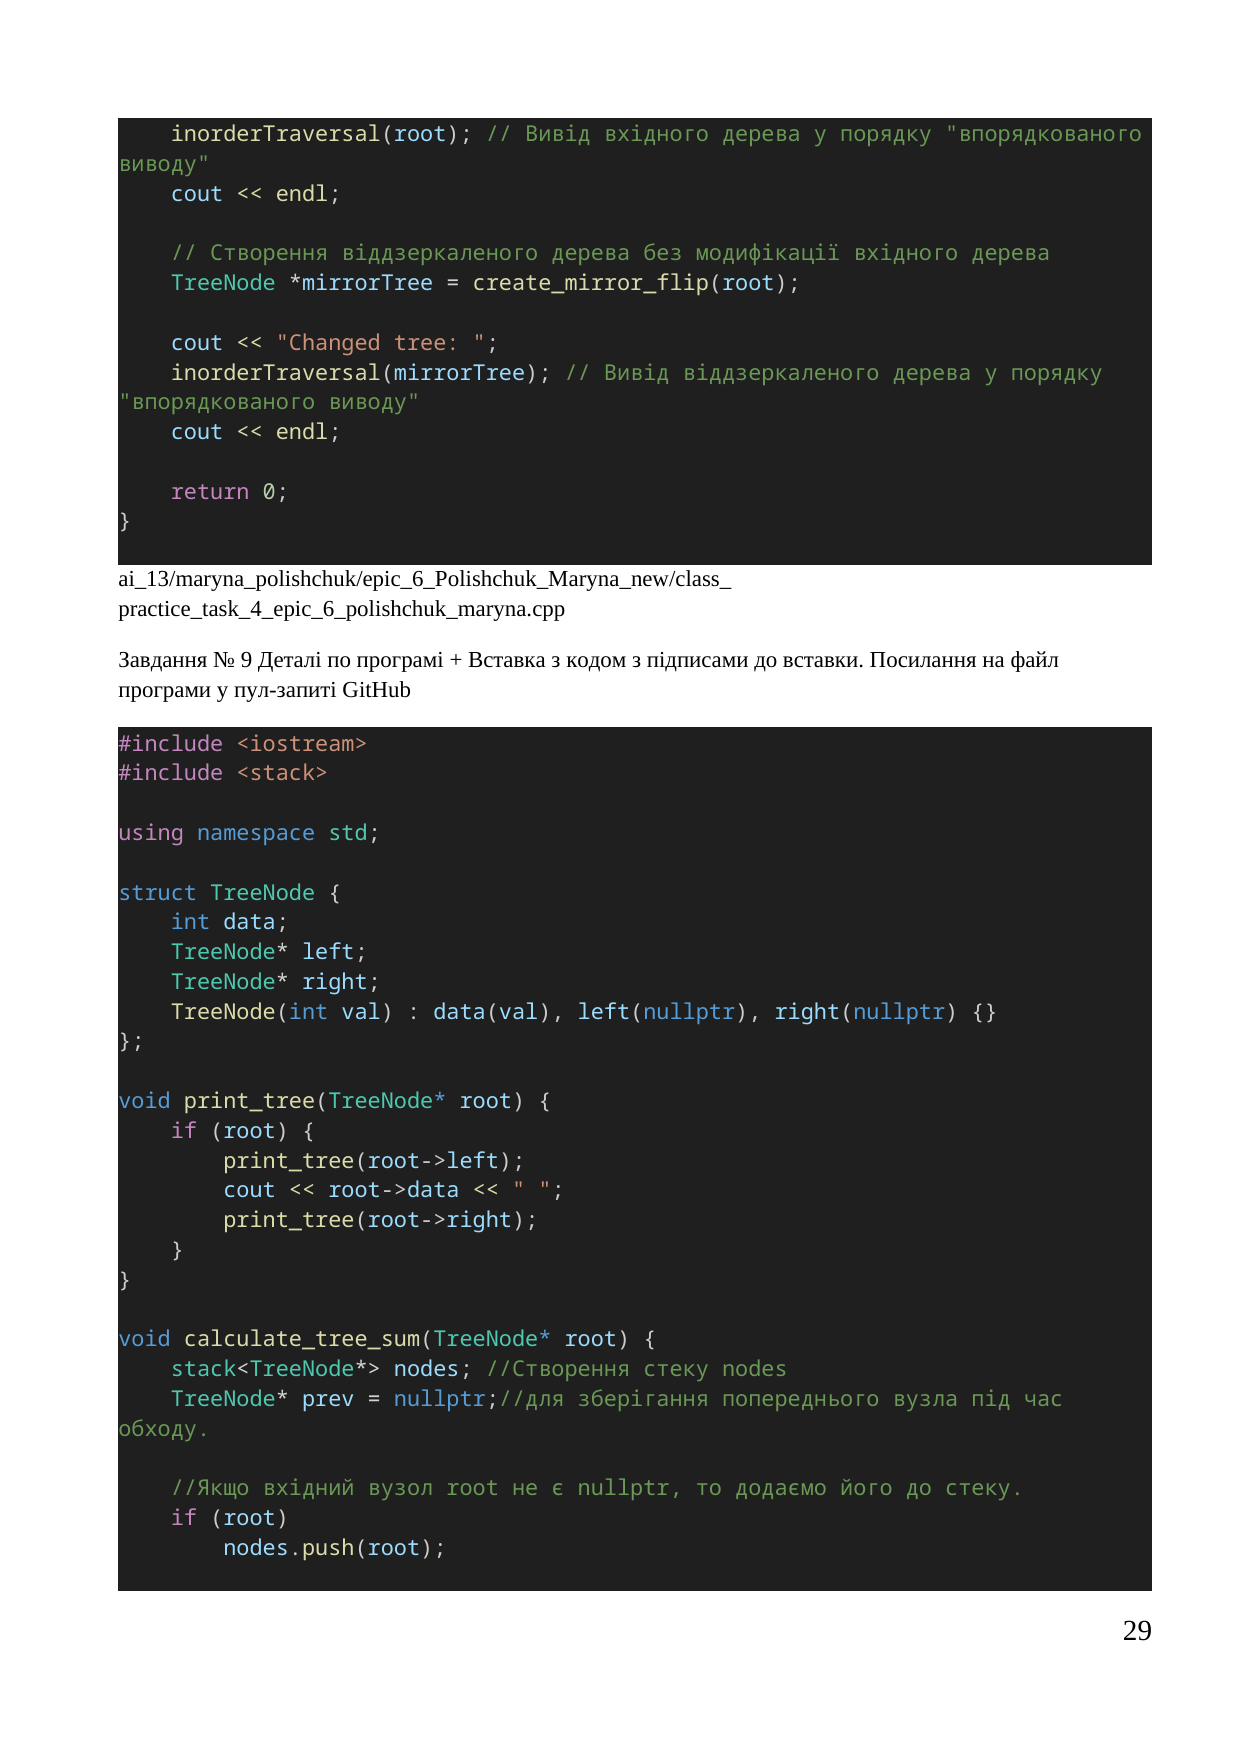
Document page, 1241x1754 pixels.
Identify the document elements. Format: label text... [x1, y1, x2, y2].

text // Створення віддзеркаленого дерева без модифікації вхідного дерева [118, 237, 1152, 267]
text if (root) { [118, 1115, 1152, 1144]
text if (root) [118, 1502, 1152, 1532]
text }; [118, 1025, 1152, 1055]
text return 0; [118, 476, 1152, 505]
text //Якщо вхідний вузол root не є nullptr, то додаємо його до стеку. [118, 1472, 1152, 1502]
text TreeNode *mirrorTree = create_mirror_flip(root); [118, 267, 1152, 297]
text using namespace std; [118, 817, 1152, 847]
text #include <iostream> [118, 727, 1152, 757]
text cout << endl; [118, 178, 1152, 207]
text TreeNode* right; [118, 966, 1152, 996]
text int data; [118, 906, 1152, 936]
text stack<TreeNode*> nodes; //Створення стеку nodes [118, 1353, 1152, 1383]
text print_tree(root->right); [118, 1204, 1152, 1234]
text } [118, 1264, 1152, 1293]
text struct TreeNode { [118, 876, 1152, 906]
text inorderTraversal(root); // Вивід вхідного дерева у порядку "впорядкованого виводу" [118, 118, 1152, 178]
text TreeNode(int val) : data(val), left(nullptr), right(nullptr) {} [118, 996, 1152, 1025]
text TreeNode* prev = nullptr;//для зберігання попереднього вузла під час обходу. [118, 1383, 1152, 1442]
text #include <stack> [118, 757, 1152, 787]
text void print_tree(TreeNode* root) { [118, 1085, 1152, 1115]
text cout << endl; [118, 416, 1152, 446]
text Завдання № 9 Деталі по програмі + Вставка з кодом з підписами до вставки. Посилання на файл програми у пул-запиті GitHub [118, 646, 1152, 703]
text TreeNode* left; [118, 936, 1152, 966]
text nodes.push(root); [118, 1532, 1152, 1562]
text ai_13/maryna_polishchuk/epic_6_Polishchuk_Maryna_new/class_ practice_task_4_epic_6_polishchuk_maryna.cpp [118, 565, 1152, 622]
text print_tree(root->left); [118, 1144, 1152, 1174]
text } [118, 1234, 1152, 1264]
text void calculate_tree_sum(TreeNode* root) { [118, 1323, 1152, 1353]
text cout << "Changed tree: "; [118, 327, 1152, 356]
text inorderTraversal(mirrorTree); // Вивід віддзеркаленого дерева у порядку "впорядкованого виводу" [118, 356, 1152, 416]
text cout << root->data << " "; [118, 1174, 1152, 1204]
text } [118, 505, 1152, 535]
